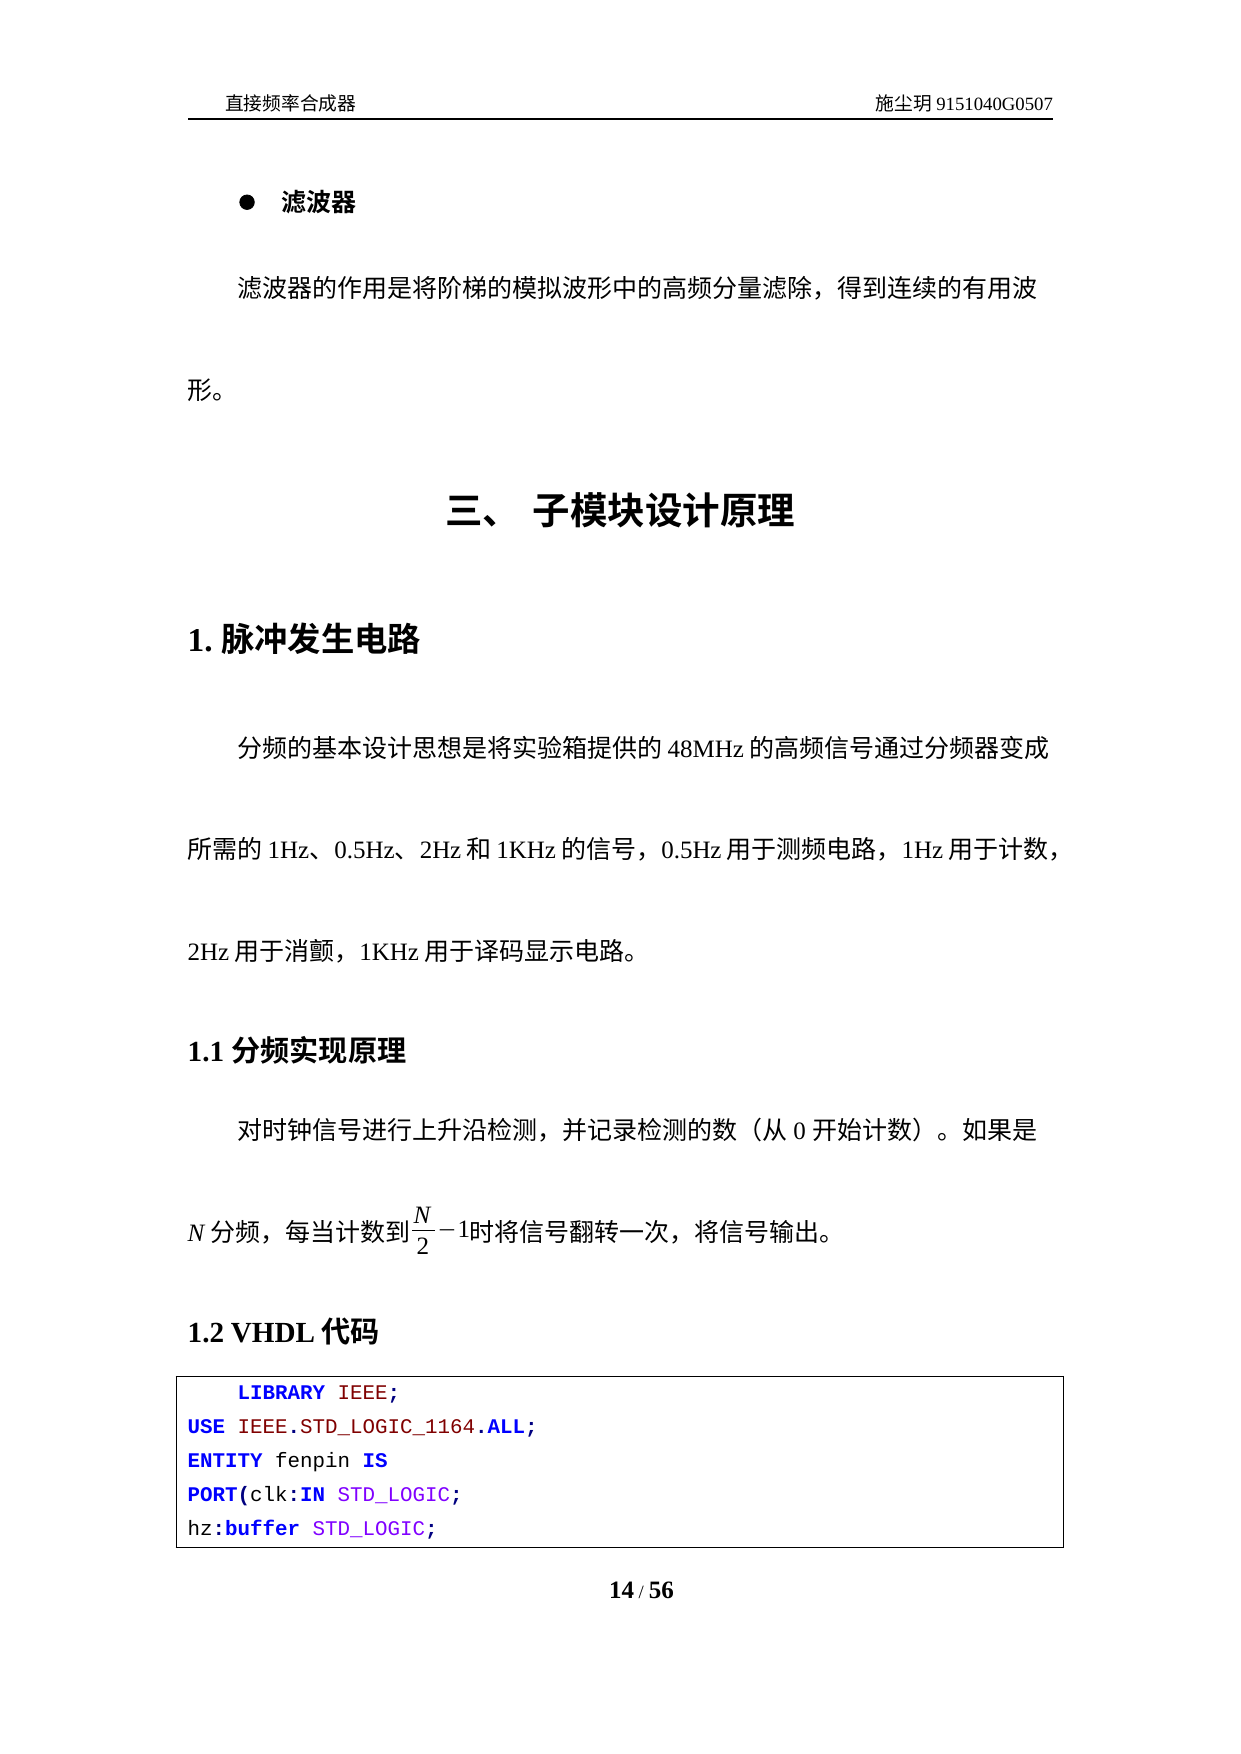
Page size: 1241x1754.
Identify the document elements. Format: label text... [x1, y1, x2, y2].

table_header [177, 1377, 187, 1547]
subtitle 1. 脉冲发生电路 [187, 603, 1053, 671]
subtitle 子模块设计原理 [187, 474, 1053, 542]
text 对时钟信号进行上升沿检测，并记录检测的数（从 0 开始计数）。如果是 N 分频，每当计数到时将信号翻转一次，将信号输出。 [187, 1095, 1053, 1265]
subtitle 1.2 VHDL代码 [187, 1295, 1053, 1363]
list 滤波器 [237, 166, 1053, 234]
subtitle 1.1 分频实现原理 [187, 1014, 1053, 1082]
text 分频的基本设计思想是将实验箱提供的48MHz的高频信号通过分频器变成所需的1Hz、0.5Hz、2Hz和1KHz的信号，0.5Hz用于测频电路，1Hz用于计数，2Hz用于消颤，1KHz用于译码显示电路。 [187, 712, 1053, 984]
text 滤波器的作用是将阶梯的模拟波形中的高频分量滤除，得到连续的有用波形。 [187, 252, 1053, 422]
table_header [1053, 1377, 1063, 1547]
